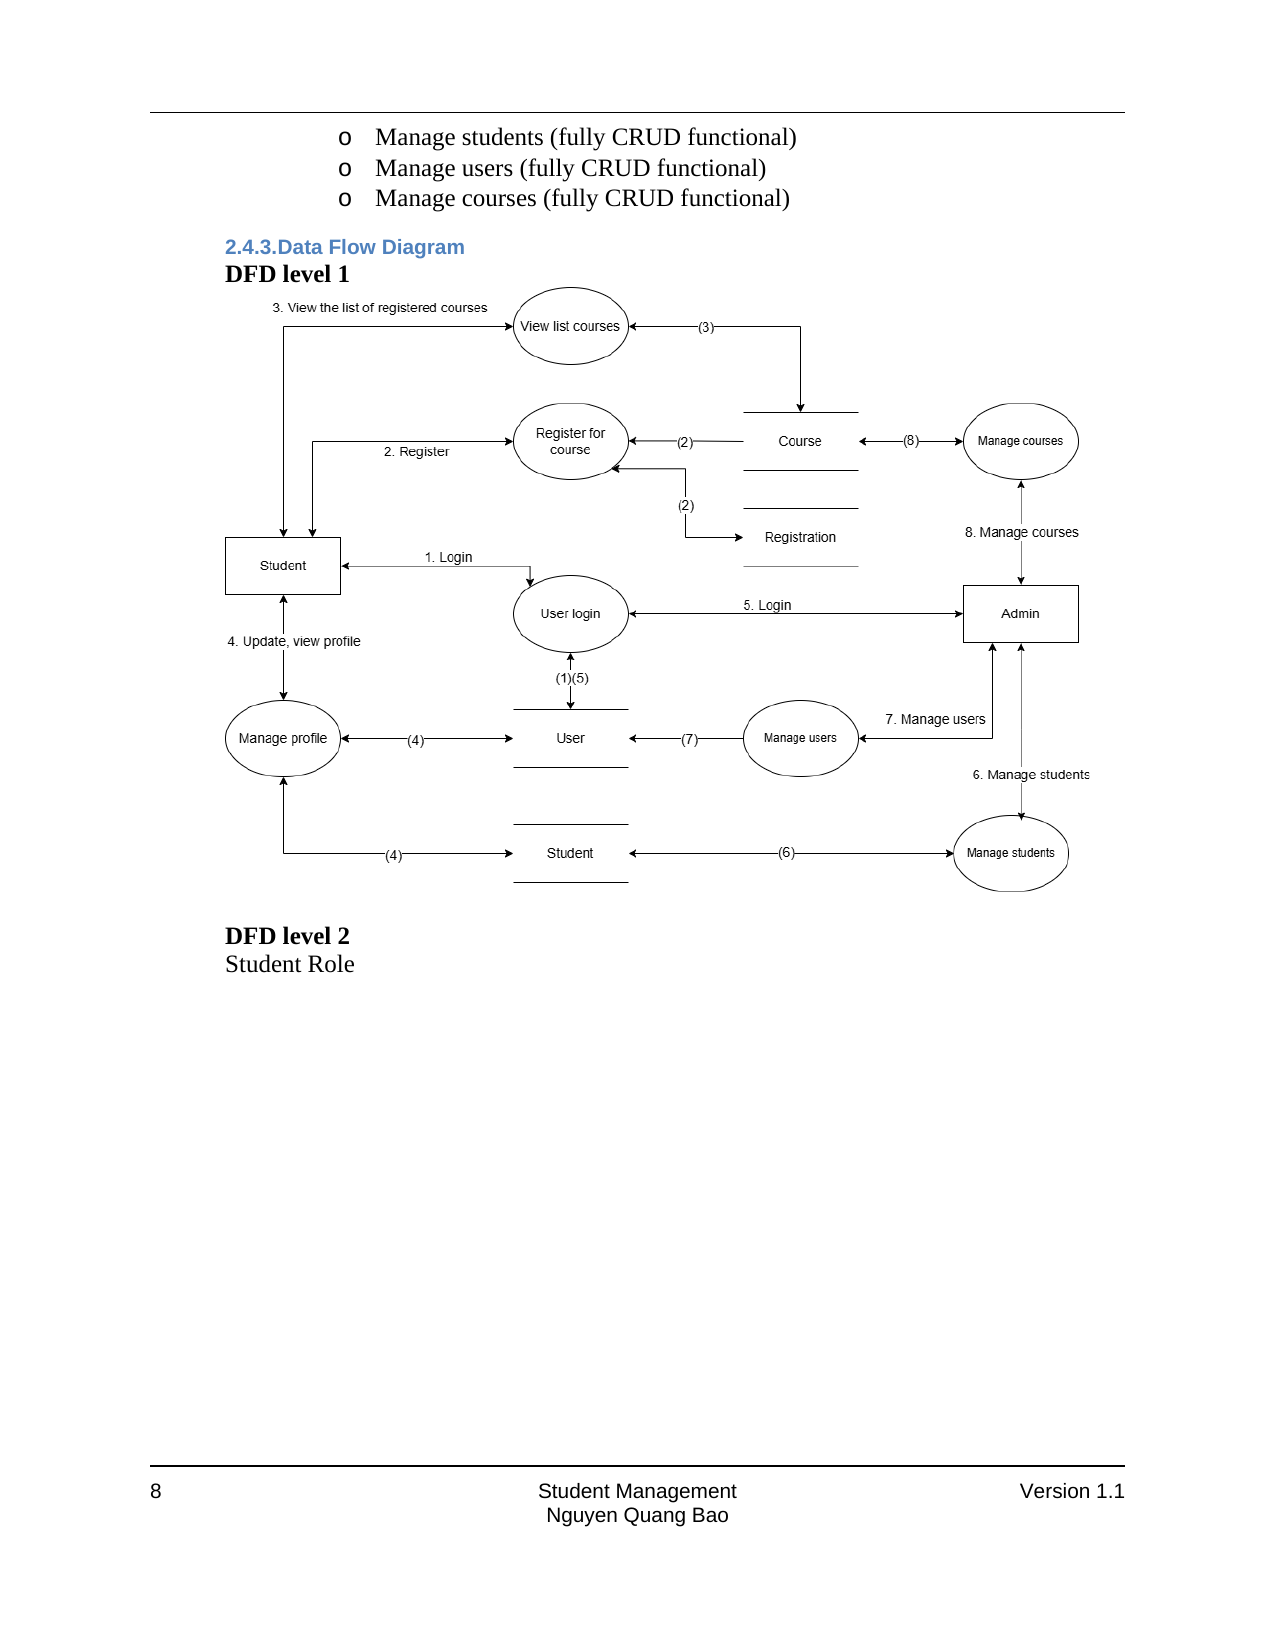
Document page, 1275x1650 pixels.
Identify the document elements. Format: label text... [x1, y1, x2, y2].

list Manage students (fully CRUD functional) [337, 122, 1125, 153]
text DFD level 2 [225, 921, 1125, 949]
picture [225, 287, 1090, 892]
text Student Role [225, 949, 1125, 978]
text DFD level 1 [225, 259, 1125, 288]
list Manage courses (fully CRUD functional) [337, 183, 1125, 214]
list Manage users (fully CRUD functional) [337, 153, 1125, 183]
subtitle Data Flow Diagram [225, 235, 1125, 259]
